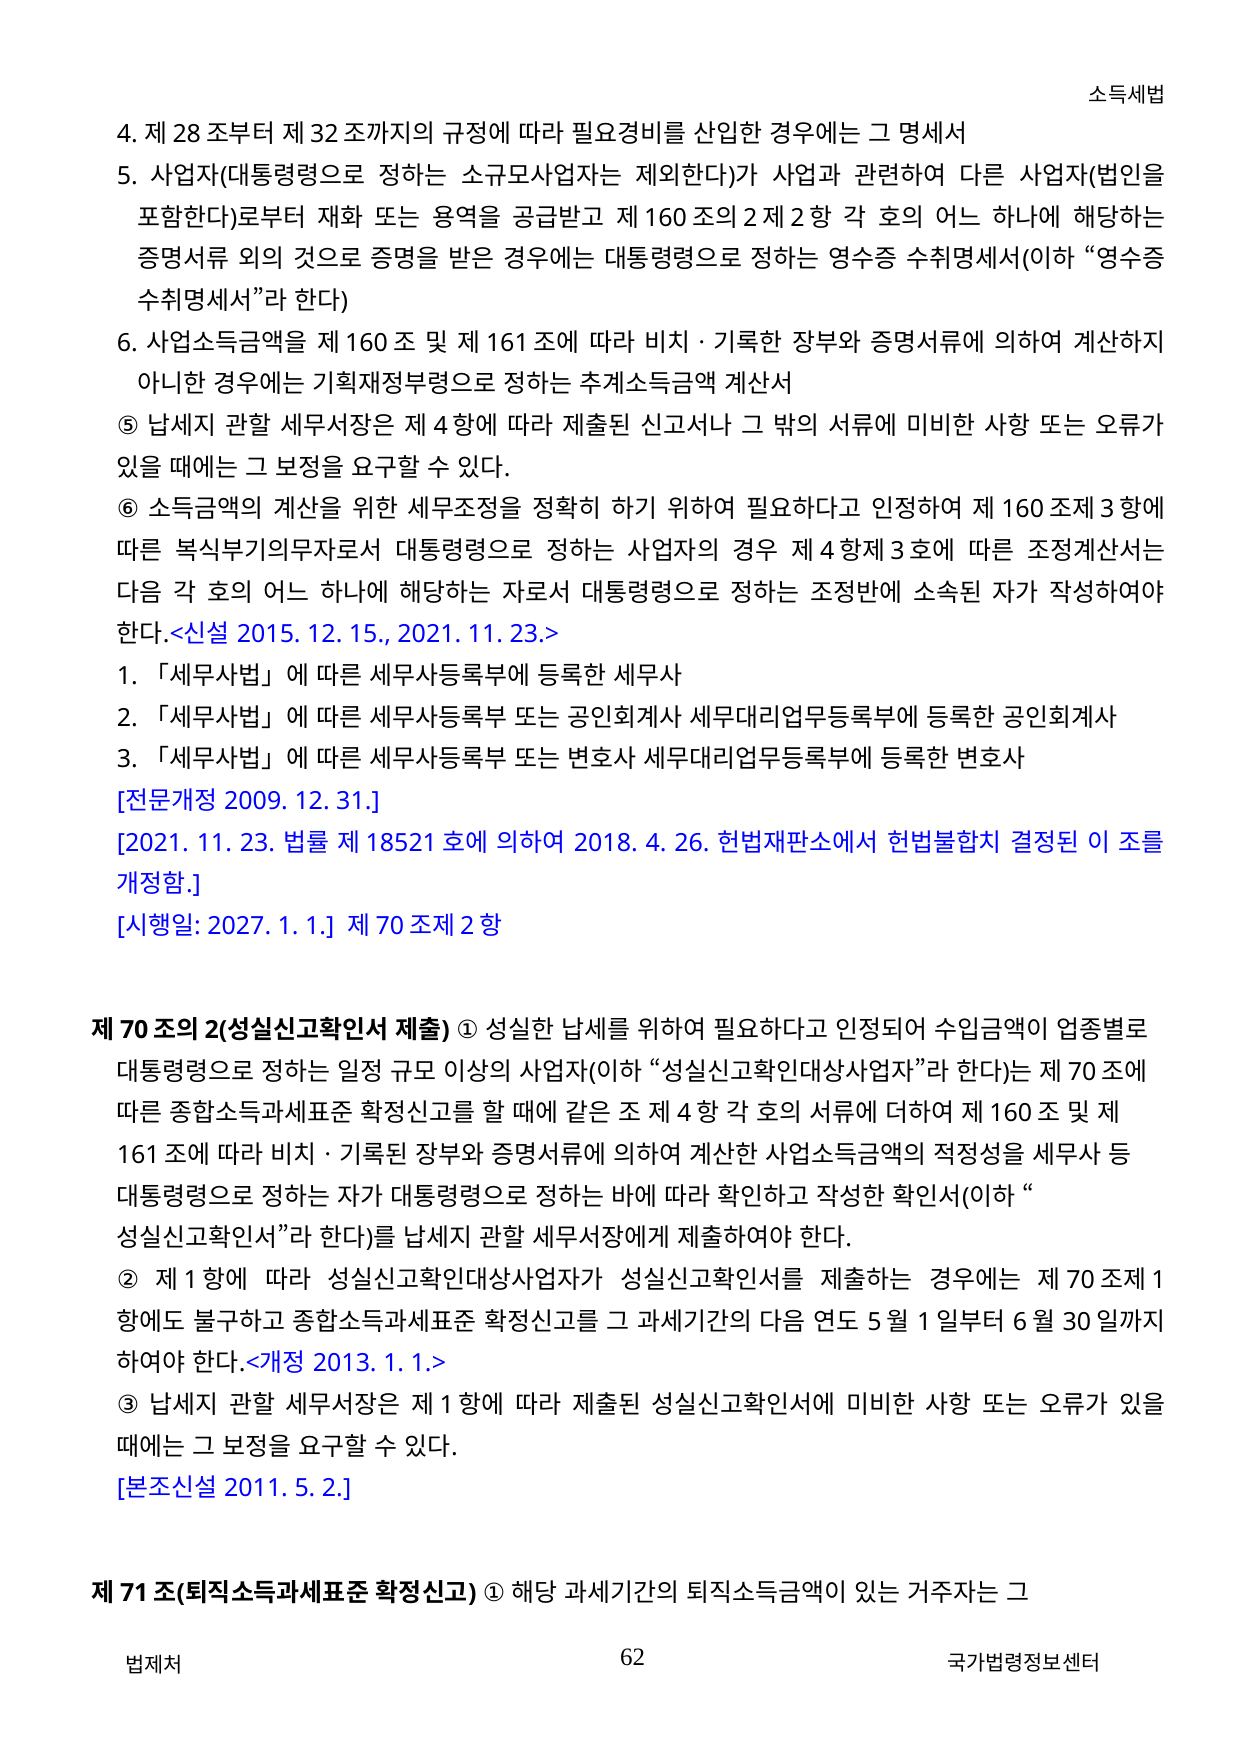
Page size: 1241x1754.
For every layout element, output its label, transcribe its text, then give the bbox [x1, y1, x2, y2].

text ③ 납세지 관할 세무서장은 제1항에 따라 제출된 성실신고확인서에 미비한 사항 또는 오류가 있을 때에는 그 보정을 요구할 수 있다. [117, 1379, 1165, 1462]
text [본조신설 2011. 5. 2.] [117, 1462, 1165, 1504]
text 2. 「세무사법」에 따른 세무사등록부 또는 공인회계사 세무대리업무등록부에 등록한 공인회계사 [117, 692, 1165, 733]
text [시행일: 2027. 1. 1.] 제70조제2항 [117, 900, 1165, 942]
text 제71조(퇴직소득과세표준 확정신고) ① 해당 과세기간의 퇴직소득금액이 있는 거주자는 그 퇴직소득과세표준을 그 과세기간의 다음 연도 5월 1일부터 5월 31일까지 대통령령으로 정하는 바에 따라 납세지 관할 세무서장에게 신고하여야 한다. [92, 1567, 1165, 1608]
text 1. 「세무사법」에 따른 세무사등록부에 등록한 세무사 [117, 650, 1165, 692]
text [전문개정 2009. 12. 31.] [117, 775, 1165, 817]
text ⑤ 납세지 관할 세무서장은 제4항에 따라 제출된 신고서나 그 밖의 서류에 미비한 사항 또는 오류가 있을 때에는 그 보정을 요구할 수 있다. [117, 400, 1165, 483]
text 3. 「세무사법」에 따른 세무사등록부 또는 변호사 세무대리업무등록부에 등록한 변호사 [117, 733, 1165, 775]
text 4. 제28조부터 제32조까지의 규정에 따라 필요경비를 산입한 경우에는 그 명세서 [117, 108, 1165, 150]
text ② 제1항에 따라 성실신고확인대상사업자가 성실신고확인서를 제출하는 경우에는 제70조제1항에도 불구하고 종합소득과세표준 확정신고를 그 과세기간의 다음 연도 5월 1일부터 6월 30일까지 하여야 한다.<개정 2013. 1. 1.> [117, 1254, 1165, 1379]
text [2021. 11. 23. 법률 제18521호에 의하여 2018. 4. 26. 헌법재판소에서 헌법불합치 결정된 이 조를 개정함.] [117, 817, 1165, 900]
text 6. 사업소득금액을 제160조 및 제161조에 따라 비치ㆍ기록한 장부와 증명서류에 의하여 계산하지 아니한 경우에는 기획재정부령으로 정하는 추계소득금액 계산서 [117, 317, 1165, 400]
text 5. 사업자(대통령령으로 정하는 소규모사업자는 제외한다)가 사업과 관련하여 다른 사업자(법인을 포함한다)로부터 재화 또는 용역을 공급받고 제160조의2제2항 각 호의 어느 하나에 해당하는 증명서류 외의 것으로 증명을 받은 경우에는 대통령령으로 정하는 영수증 수취명세서(이하 “영수증 수취명세서”라 한다) [117, 150, 1165, 317]
